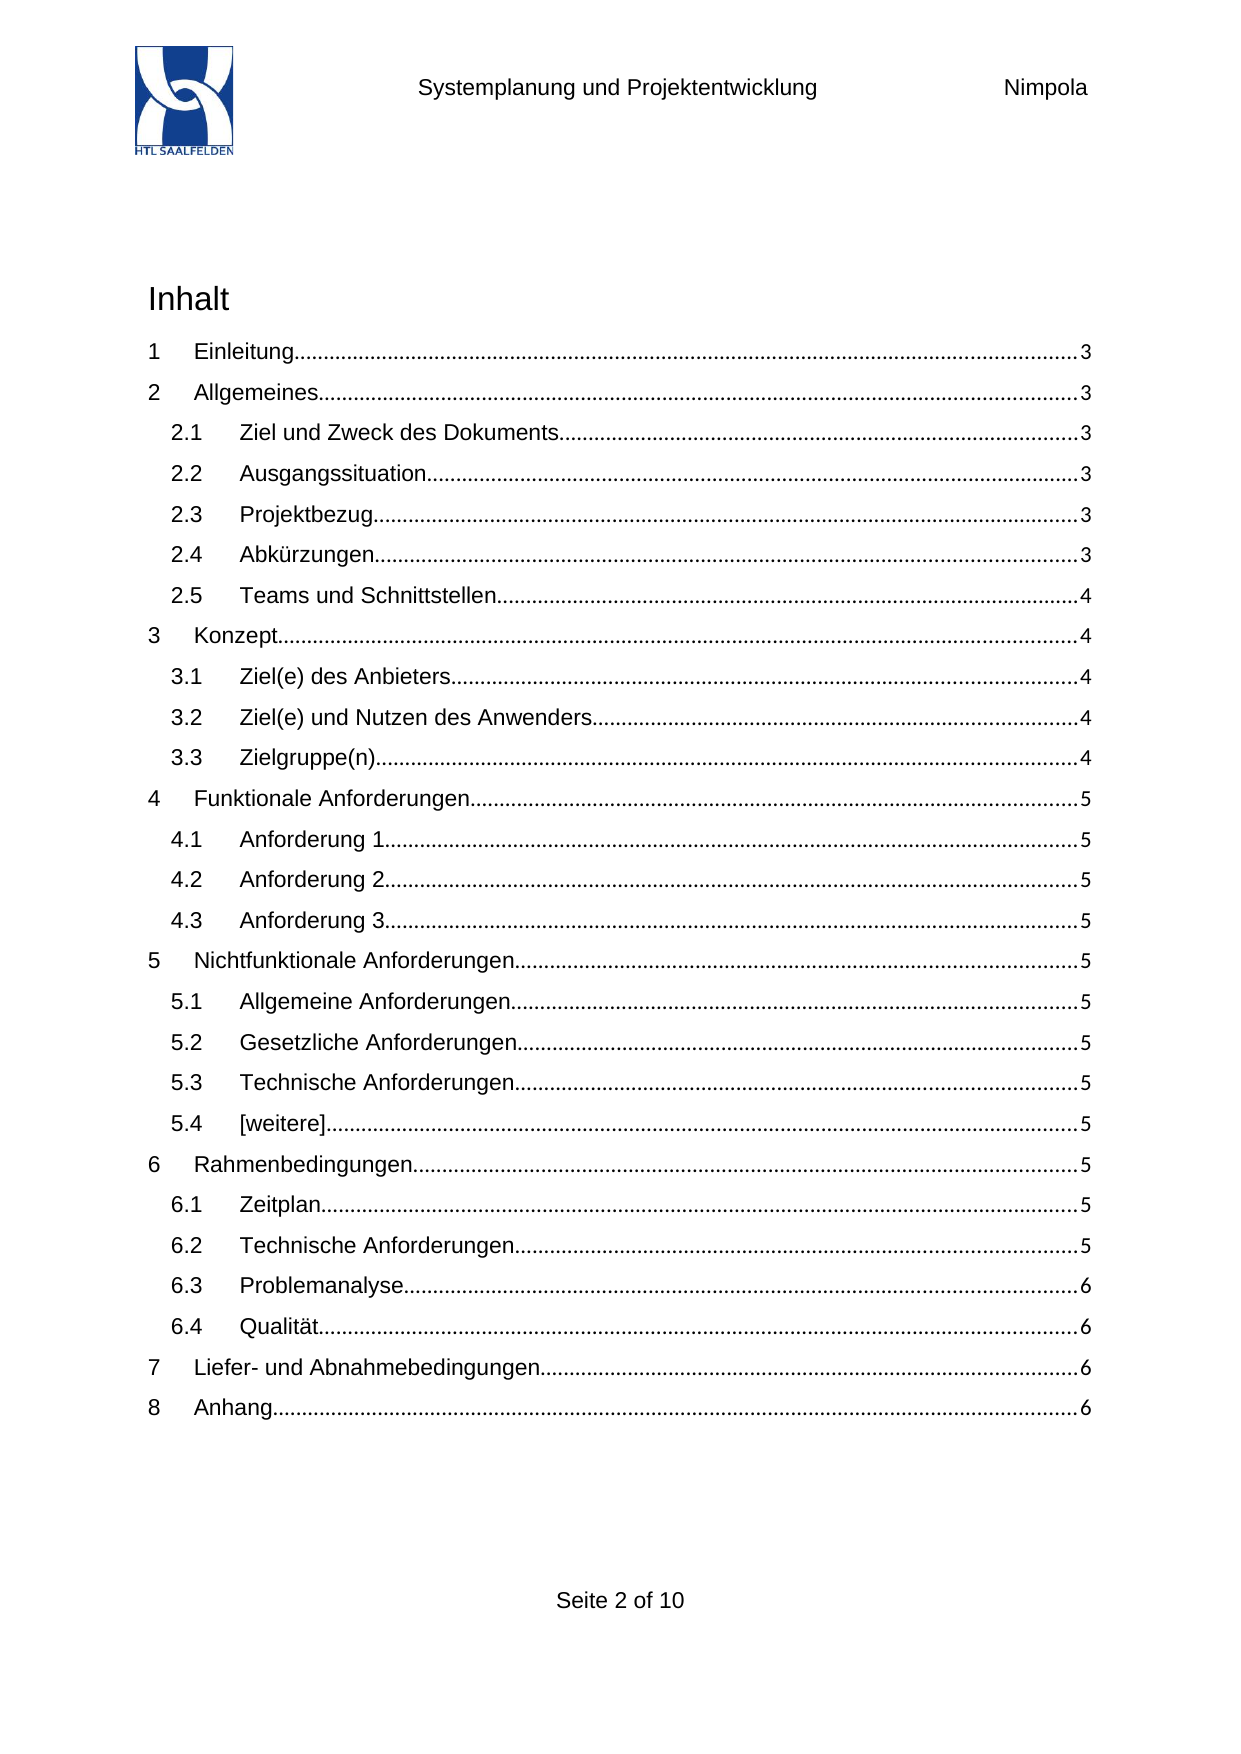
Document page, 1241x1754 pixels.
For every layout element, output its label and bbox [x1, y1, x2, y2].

picture [135, 46, 234, 155]
